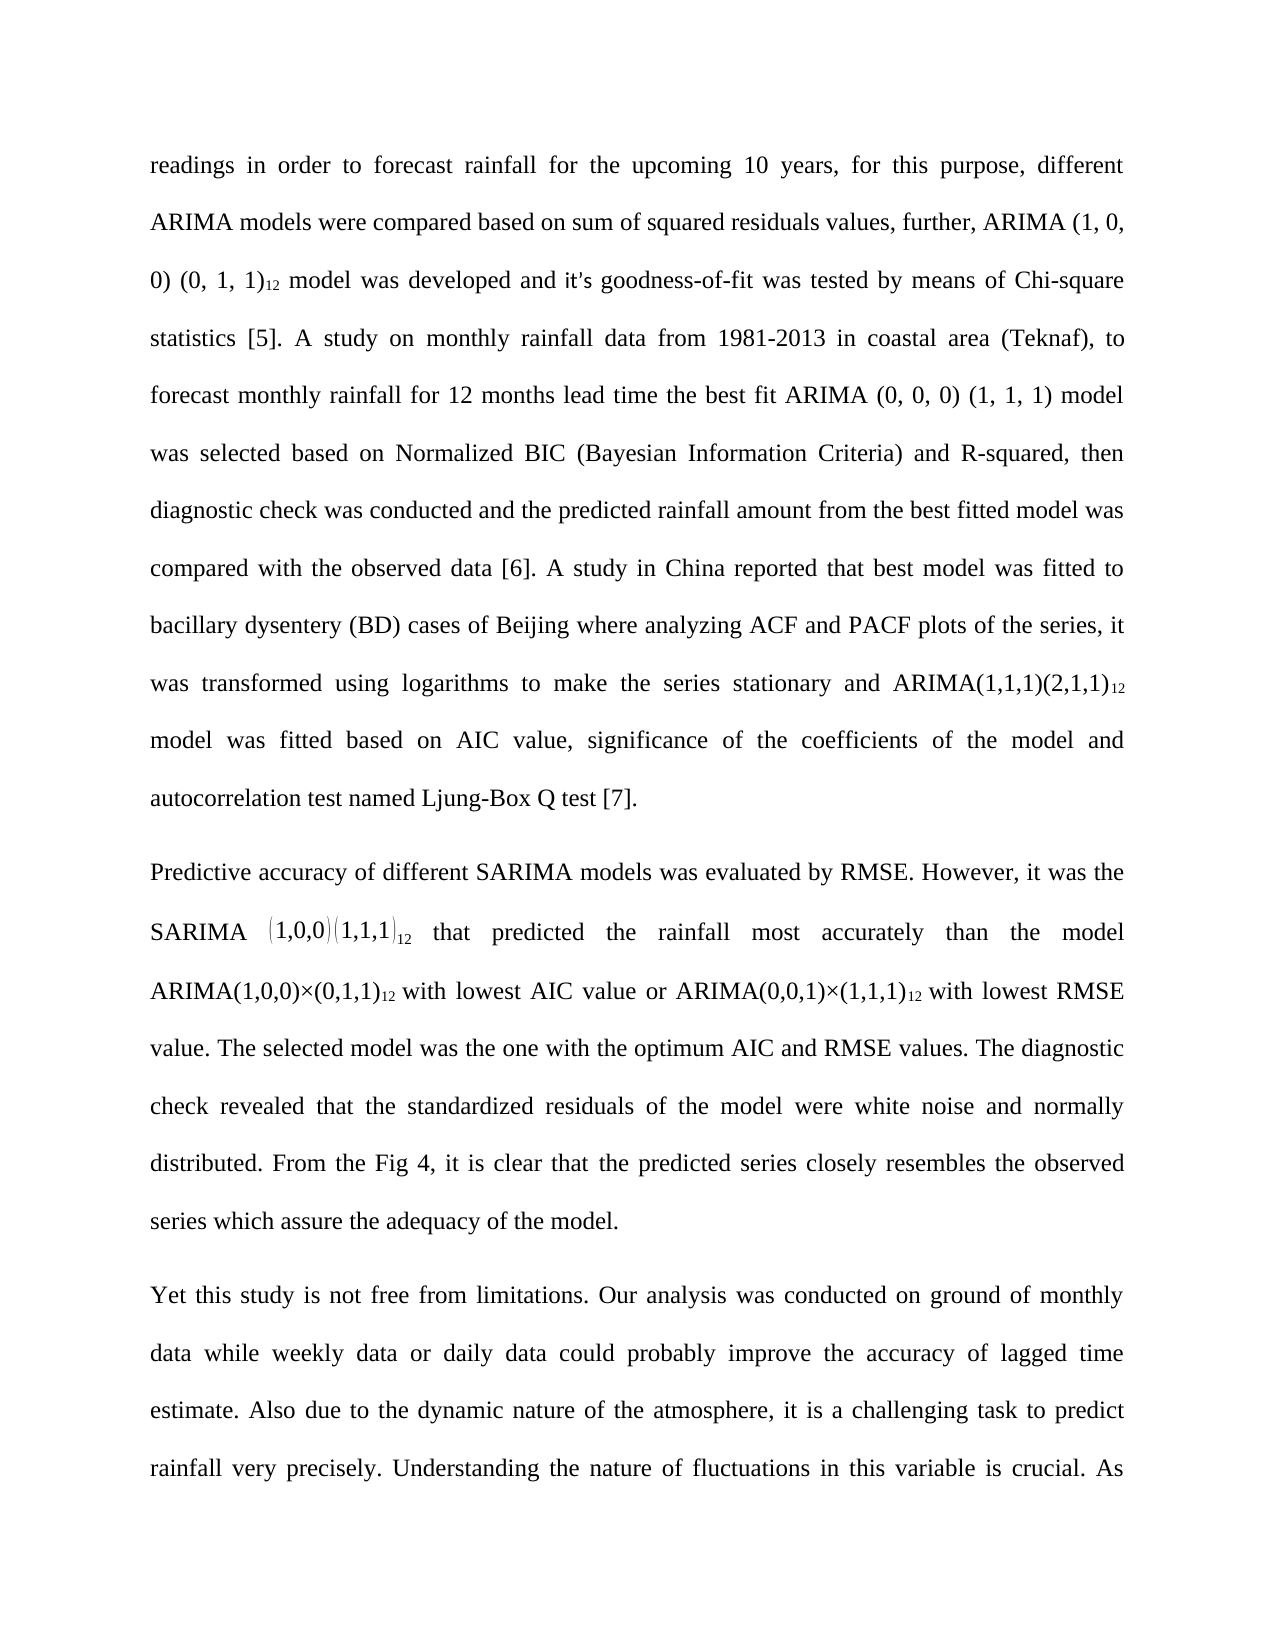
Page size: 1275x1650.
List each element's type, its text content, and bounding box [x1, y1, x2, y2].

text Predictive accuracy of different SARIMA models was evaluated by RMSE. However, it was the SARIMA that predicted the rainfall most accurately than the model ARIMA(1,0,0)×(0,1,1)12 with lowest AIC value or ARIMA(0,0,1)×(1,1,1)12 with lowest RMSE value. The selected model was the one with the optimum AIC and RMSE values. The diagnostic check revealed that the standardized residuals of the model were white noise and normally distributed. From the Fig 4, it is clear that the predicted series closely resembles the observed series which assure the adequacy of the model. [150, 857, 1125, 1235]
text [150, 150, 1125, 812]
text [150, 1280, 1125, 1481]
